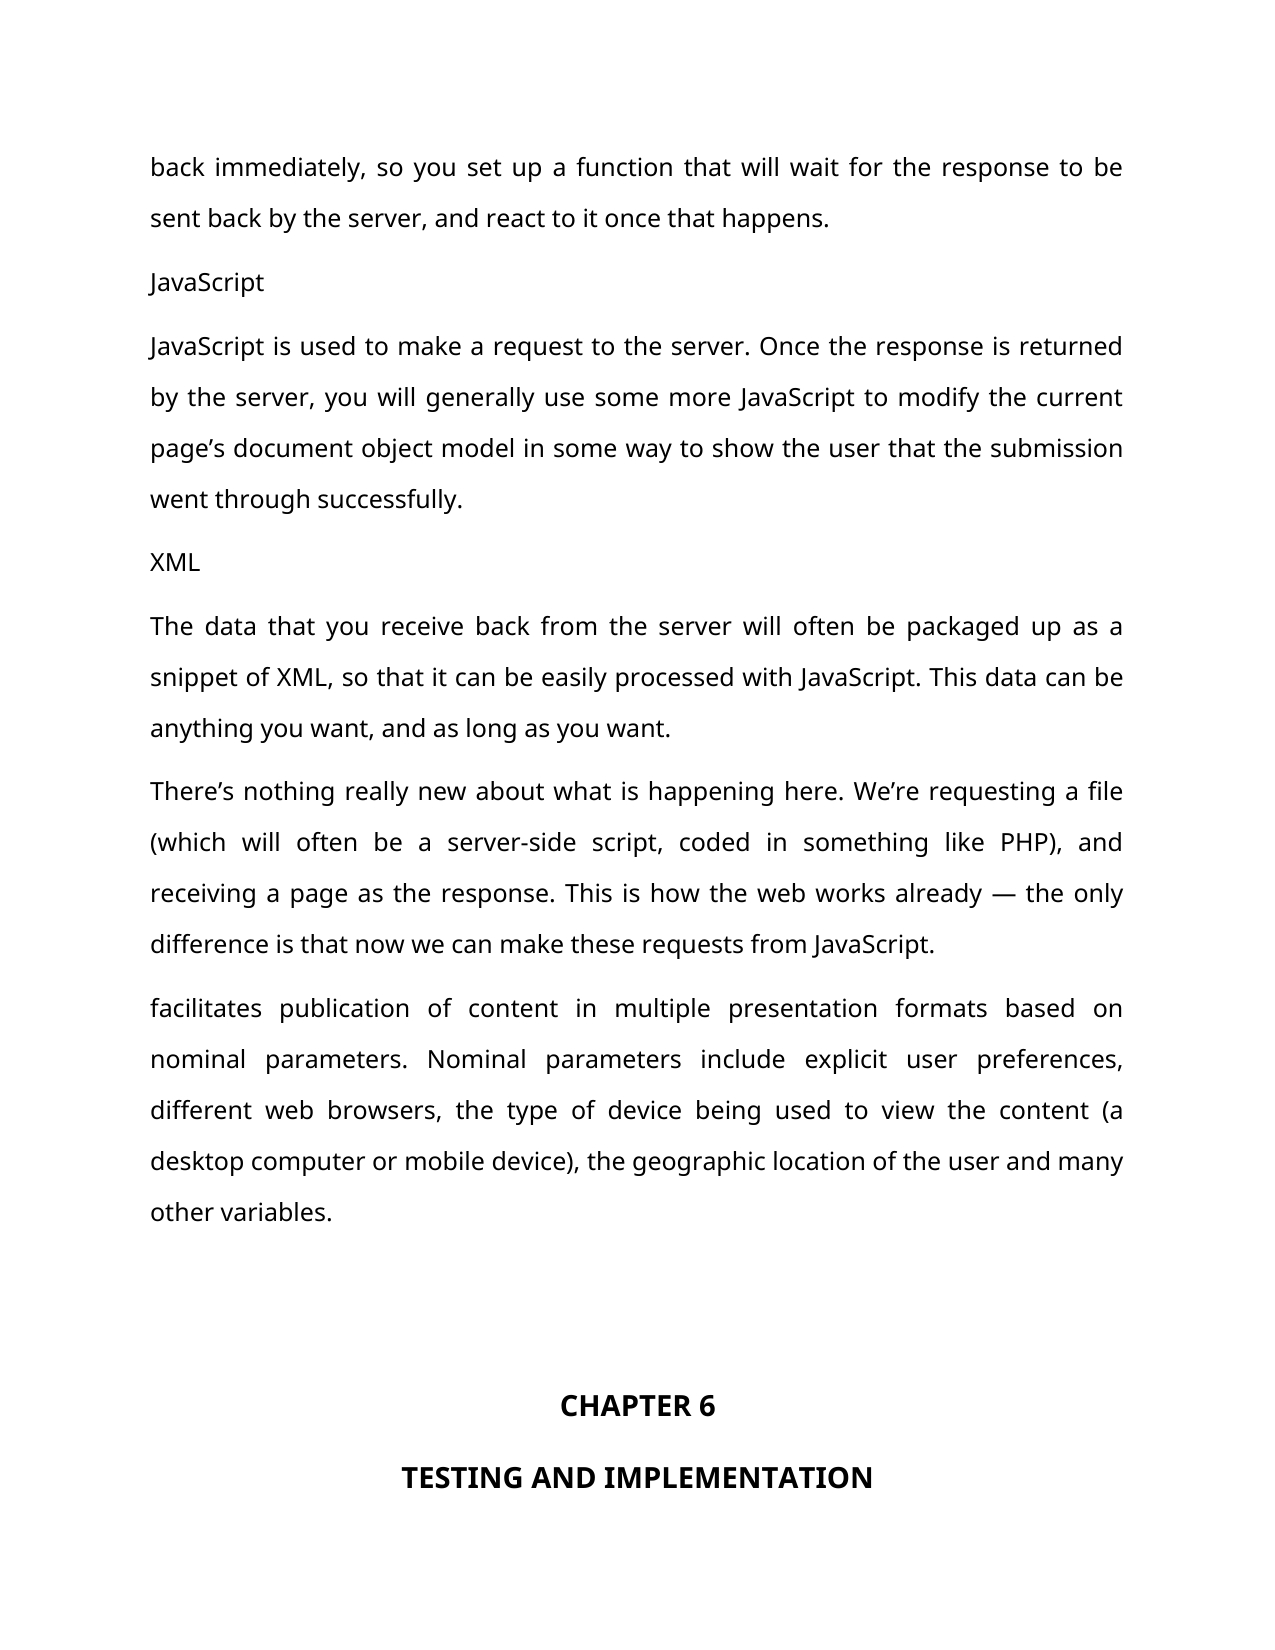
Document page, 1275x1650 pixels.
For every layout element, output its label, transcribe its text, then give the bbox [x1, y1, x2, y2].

text The data that you receive back from the server will often be packaged up as a snippet of XML, so that it can be easily processed with JavaScript. This data can be anything you want, and as long as you want. [150, 608, 1125, 744]
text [150, 150, 1125, 235]
text There’s nothing really new about what is happening here. We’re requesting a file (which will often be a server-side script, coded in something like PHP), and receiving a page as the response. This is how the web works already — the only difference is that now we can make these requests from JavaScript. [150, 774, 1125, 961]
text JavaScript is used to make a request to the server. Once the response is returned by the server, you will generally use some more JavaScript to modify the current page’s document object model in some way to show the user that the submission went through successfully. [150, 328, 1125, 515]
text CHAPTER 6 [150, 1385, 1125, 1425]
text XML [150, 545, 1125, 579]
text facilitates publication of content in multiple presentation formats based on nominal parameters. Nominal parameters include explicit user preferences, different web browsers, the type of device being used to view the content (a desktop computer or mobile device), the geographic location of the user and many other variables. [150, 991, 1125, 1229]
text JavaScript [150, 264, 1125, 299]
text TESTING AND IMPLEMENTATION [150, 1457, 1125, 1497]
